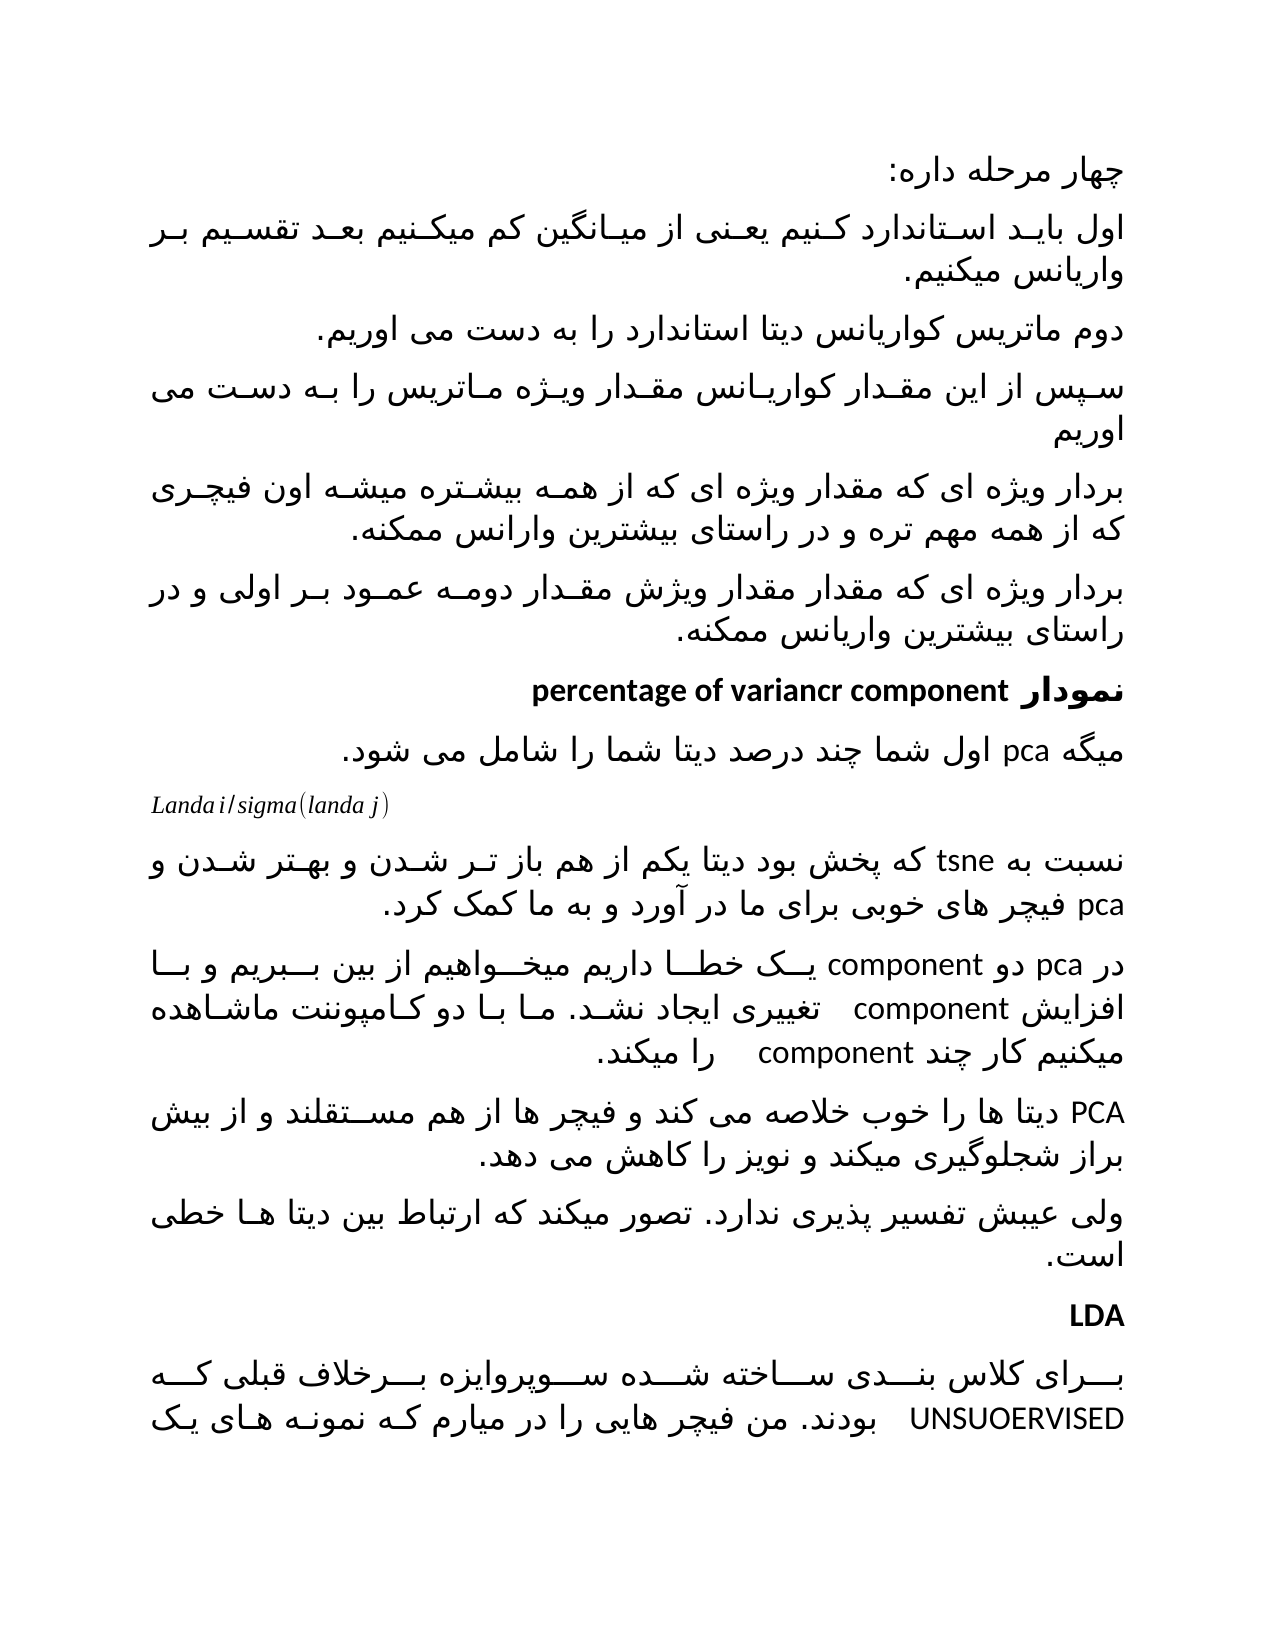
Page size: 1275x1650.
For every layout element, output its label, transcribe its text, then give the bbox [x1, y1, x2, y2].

text PCA دیتا ها را خوب خلاصه می کند و فیچر ها از هم مستقلند و از بیش براز شجلوگیری میکند و نویز را کاهش می دهد. [150, 1092, 1125, 1174]
text چهار مرحله داره: [150, 150, 1125, 189]
text سپس از این مقدار کواریانس مقدار ویژه ماتریس را به دست می اوریم [150, 367, 1125, 448]
text اول باید استاندارد کنیم یعنی از میانگین کم میکنیم بعد تقسیم بر واریانس میکنیم. [150, 208, 1125, 289]
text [150, 1355, 1125, 1438]
text میگه pca اول شما چند درصد دیتا شما را شامل می شود. [150, 729, 1125, 770]
text دوم ماتریس کواریانس دیتا استاندارد را به دست می اوریم. [150, 309, 1125, 348]
text نسبت به tsne که پخش بود دیتا یکم از هم باز تر شدن و بهتر شدن و pca فیچر های خوبی برای ما در آورد و به ما کمک کرد. [150, 839, 1125, 923]
text بردار ویژه ای که مقدار ویژه ای که از همه بیشتره میشه اون فیچری که از همه مهم تره و در راستای بیشترین وارانس ممکنه. [150, 468, 1125, 549]
text در pca دو component یک خطا داریم میخواهیم از بین ببریم و با افزایش component تغییری ایجاد نشد. ما با دو کامپوننت ماشاهده میکنیم کار چند component را میکند. [150, 943, 1125, 1072]
text نمودار percentage of variancr component [150, 669, 1125, 709]
text ولی عیبش تفسیر پذیری ندارد. تصور میکند که ارتباط بین دیتا ها خطی است. [150, 1194, 1125, 1274]
text LDA [150, 1294, 1125, 1335]
text بردار ویژه ای که مقدار مقدار ویژش مقدار دومه عمود بر اولی و در راستای بیشترین واریانس ممکنه. [150, 568, 1125, 649]
